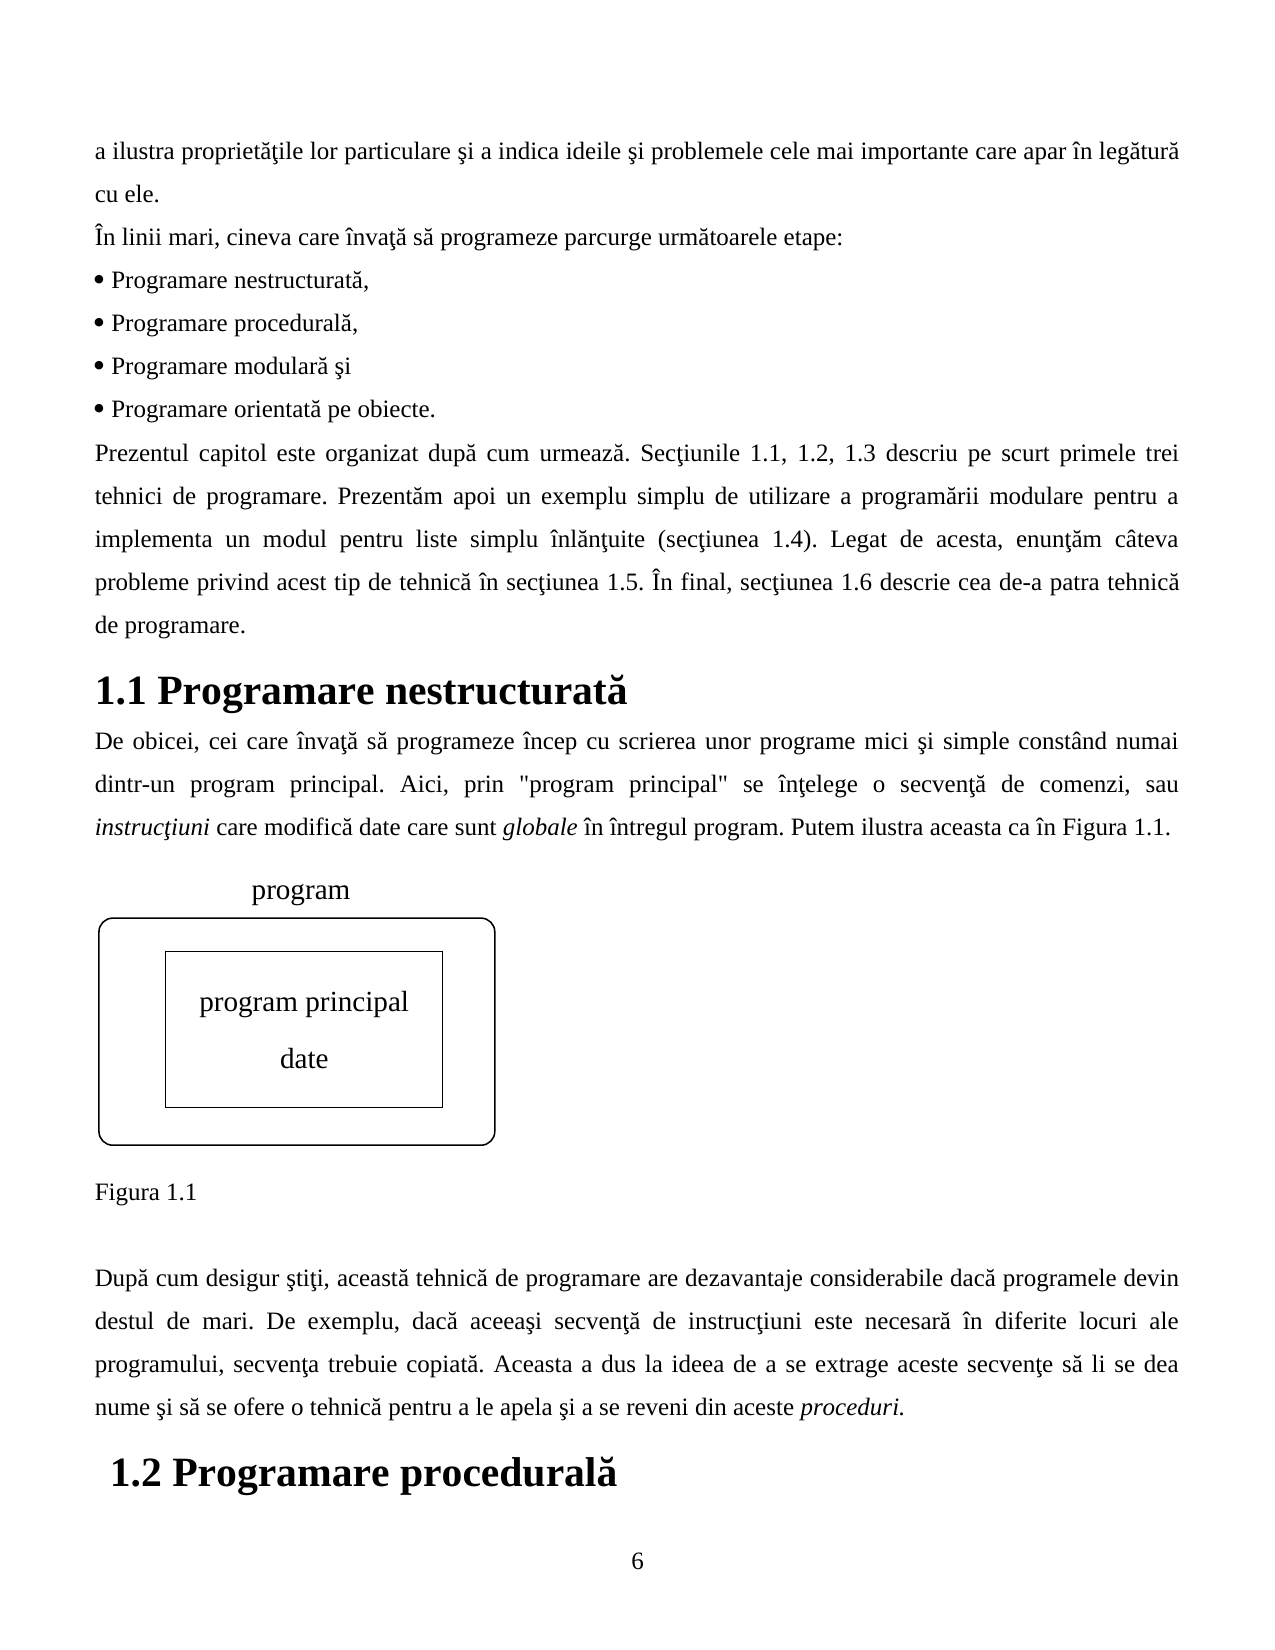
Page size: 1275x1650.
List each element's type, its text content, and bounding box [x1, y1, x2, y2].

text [94, 136, 1181, 208]
text De obicei, cei care învaţă să programeze încep cu scrierea unor programe mici şi simple constând numai dintr-un program principal. Aici, prin "program principal" se înţelege o secvenţă de comenzi, sau instrucţiuni care modifică date care sunt globale în întregul program. Putem ilustra aceasta ca în Figura 1.1. [94, 726, 1181, 841]
text Figura 1.1 [94, 1177, 1181, 1205]
text 1.2 Programare procedurală [94, 1448, 1181, 1496]
text  Programare procedurală, [94, 308, 1181, 337]
text  Programare modulară şi [94, 351, 1181, 380]
text  Programare nestructurată, [94, 265, 1181, 294]
text  Programare orientată pe obiecte. [94, 394, 1181, 423]
text După cum desigur ştiţi, această tehnică de programare are dezavantaje considerabile dacă programele devin destul de mari. De exemplu, dacă aceeaşi secvenţă de instrucţiuni este necesară în diferite locuri ale programului, secvenţa trebuie copiată. Aceasta a dus la ideea de a se extrage aceste secvenţe să li se dea nume şi să se ofere o tehnică pentru a le apela şi a se reveni din aceste proceduri. [94, 1263, 1181, 1421]
subtitle 1.1 Programare nestructurată [94, 666, 1181, 714]
text În linii mari, cineva care învaţă să programeze parcurge următoarele etape: [94, 222, 1181, 251]
text Prezentul capitol este organizat după cum urmează. Secţiunile 1.1, 1.2, 1.3 descriu pe scurt primele trei tehnici de programare. Prezentăm apoi un exemplu simplu de utilizare a programării modulare pentru a implementa un modul pentru liste simplu înlănţuite (secţiunea 1.4). Legat de acesta, enunţăm câteva probleme privind acest tip de tehnică în secţiunea 1.5. În final, secţiunea 1.6 descrie cea de-a patra tehnică de programare. [94, 438, 1181, 639]
